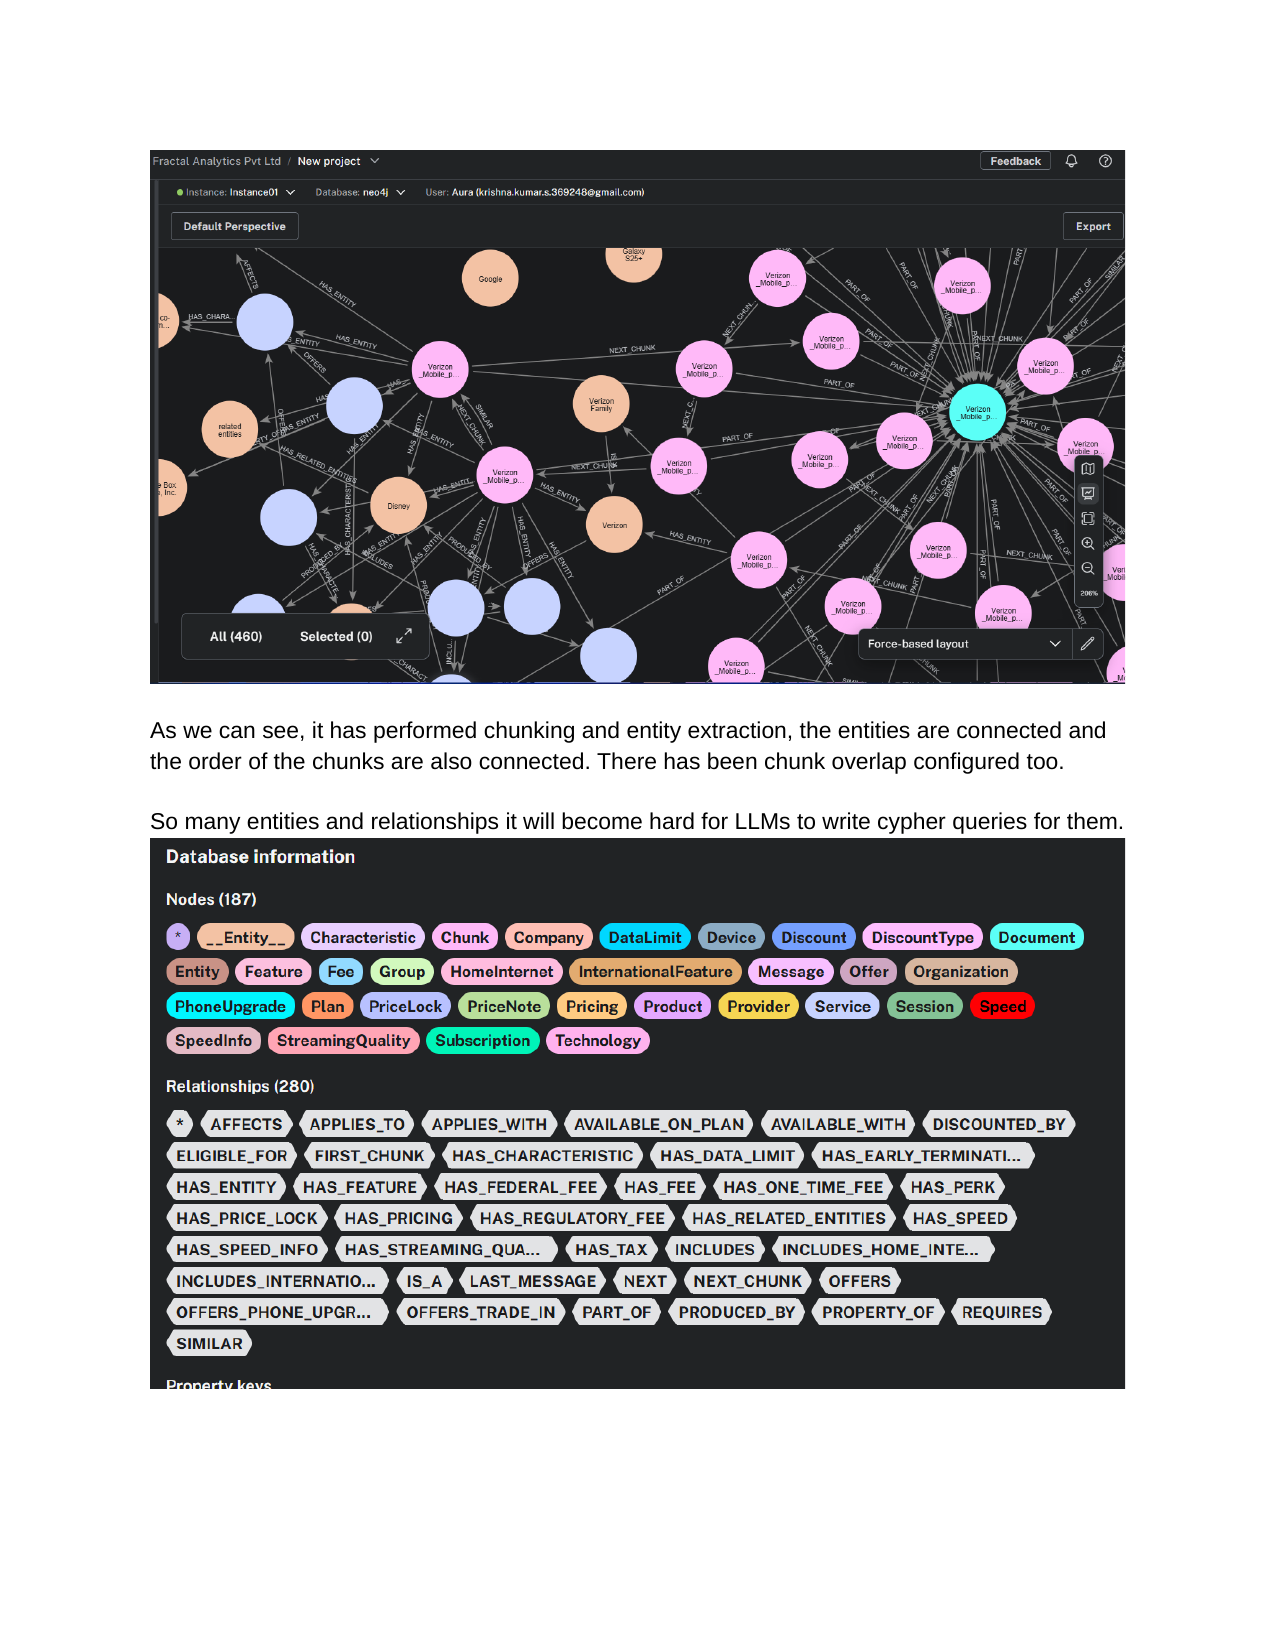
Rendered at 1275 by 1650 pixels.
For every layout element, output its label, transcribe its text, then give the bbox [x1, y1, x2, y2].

picture [150, 838, 1125, 1389]
text So many entities and relationships it will become hard for LLMs to write cypher queries for them. [150, 808, 1125, 834]
picture [150, 150, 1125, 684]
text As we can see, it has performed chunking and entity extraction, the entities are connected and the order of the chunks are also connected. There has been chunk overlap configured too. [150, 717, 1125, 774]
